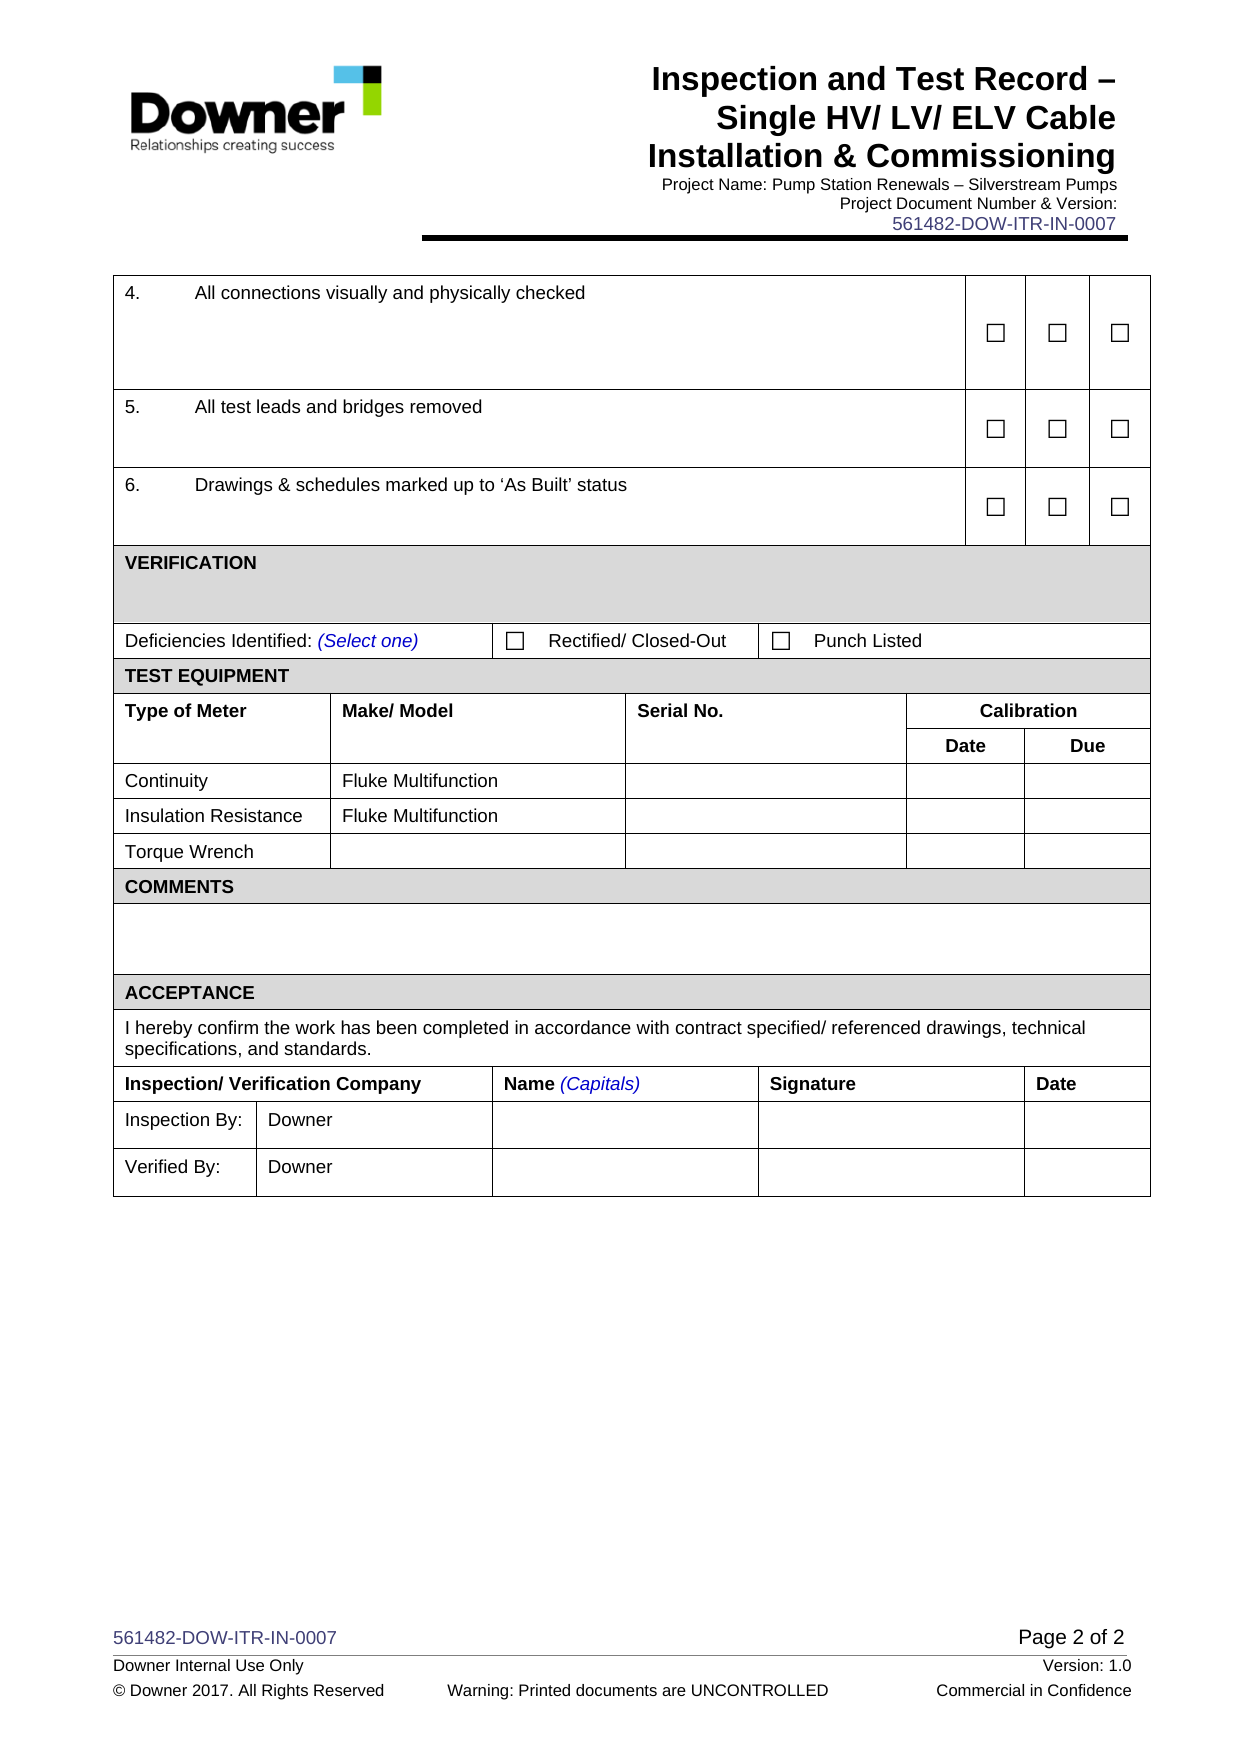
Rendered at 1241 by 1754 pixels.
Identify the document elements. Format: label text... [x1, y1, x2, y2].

table_cell [114, 276, 183, 389]
table_cell [331, 834, 625, 868]
table_cell [114, 468, 183, 545]
table_cell [114, 390, 183, 467]
table_cell Serial No. [626, 694, 906, 763]
table_cell Signature [759, 1067, 1024, 1101]
table_cell [1025, 799, 1150, 833]
table_cell Torque Wrench [114, 834, 330, 868]
table_cell [626, 834, 906, 868]
table_cell I hereby confirm the work has been completed in accordance with contract specified/ referenced drawings, technical specifications, and standards. [114, 1010, 1150, 1066]
table_cell Fluke Multifunction [331, 799, 625, 833]
table_cell Make/ Model [331, 694, 625, 763]
table_cell Verified By: [114, 1149, 256, 1196]
table_cell Insulation Resistance [114, 799, 330, 833]
table_cell Drawings & schedules marked up to ‘As Built’ status [183, 468, 965, 545]
table_cell Calibration [907, 694, 1150, 728]
table_cell comments [114, 869, 1150, 903]
table_cell ACCEPTANCE [114, 975, 1150, 1009]
table_cell Rectified/ Closed-Out [537, 624, 758, 658]
table_cell [1025, 764, 1150, 798]
table_cell Type of Meter [114, 694, 330, 763]
table_cell [1025, 1149, 1150, 1196]
table_cell [759, 1149, 1024, 1196]
table_cell Continuity [114, 764, 330, 798]
table_cell [1025, 834, 1150, 868]
table_cell [907, 834, 1024, 868]
table_cell Deficiencies Identified: (Select one) [114, 624, 492, 658]
table_cell Inspection/ Verification Company [114, 1067, 492, 1101]
table_cell Fluke Multifunction [331, 764, 625, 798]
table_cell [626, 799, 906, 833]
table_cell [1025, 1102, 1150, 1148]
table_cell [493, 1102, 758, 1148]
table_cell Downer [257, 1149, 492, 1196]
table_cell Downer [257, 1102, 492, 1148]
table_cell Date [1025, 1067, 1150, 1101]
table_cell verification [114, 546, 1150, 622]
table_cell [907, 764, 1024, 798]
table_cell All test leads and bridges removed [183, 390, 965, 467]
table_cell Date [907, 729, 1024, 763]
table_cell [493, 1149, 758, 1196]
table_cell [759, 1102, 1024, 1148]
table_cell All connections visually and physically checked [183, 276, 965, 389]
table_cell Inspection By: [114, 1102, 256, 1148]
table_cell Due [1025, 729, 1150, 763]
table_cell [114, 904, 1150, 974]
table_cell Name (Capitals) [493, 1067, 758, 1101]
table_cell [626, 764, 906, 798]
table_cell Punch Listed [803, 624, 1150, 658]
table_cell TEST EQUIPMENT [114, 659, 1150, 693]
table_cell [907, 799, 1024, 833]
